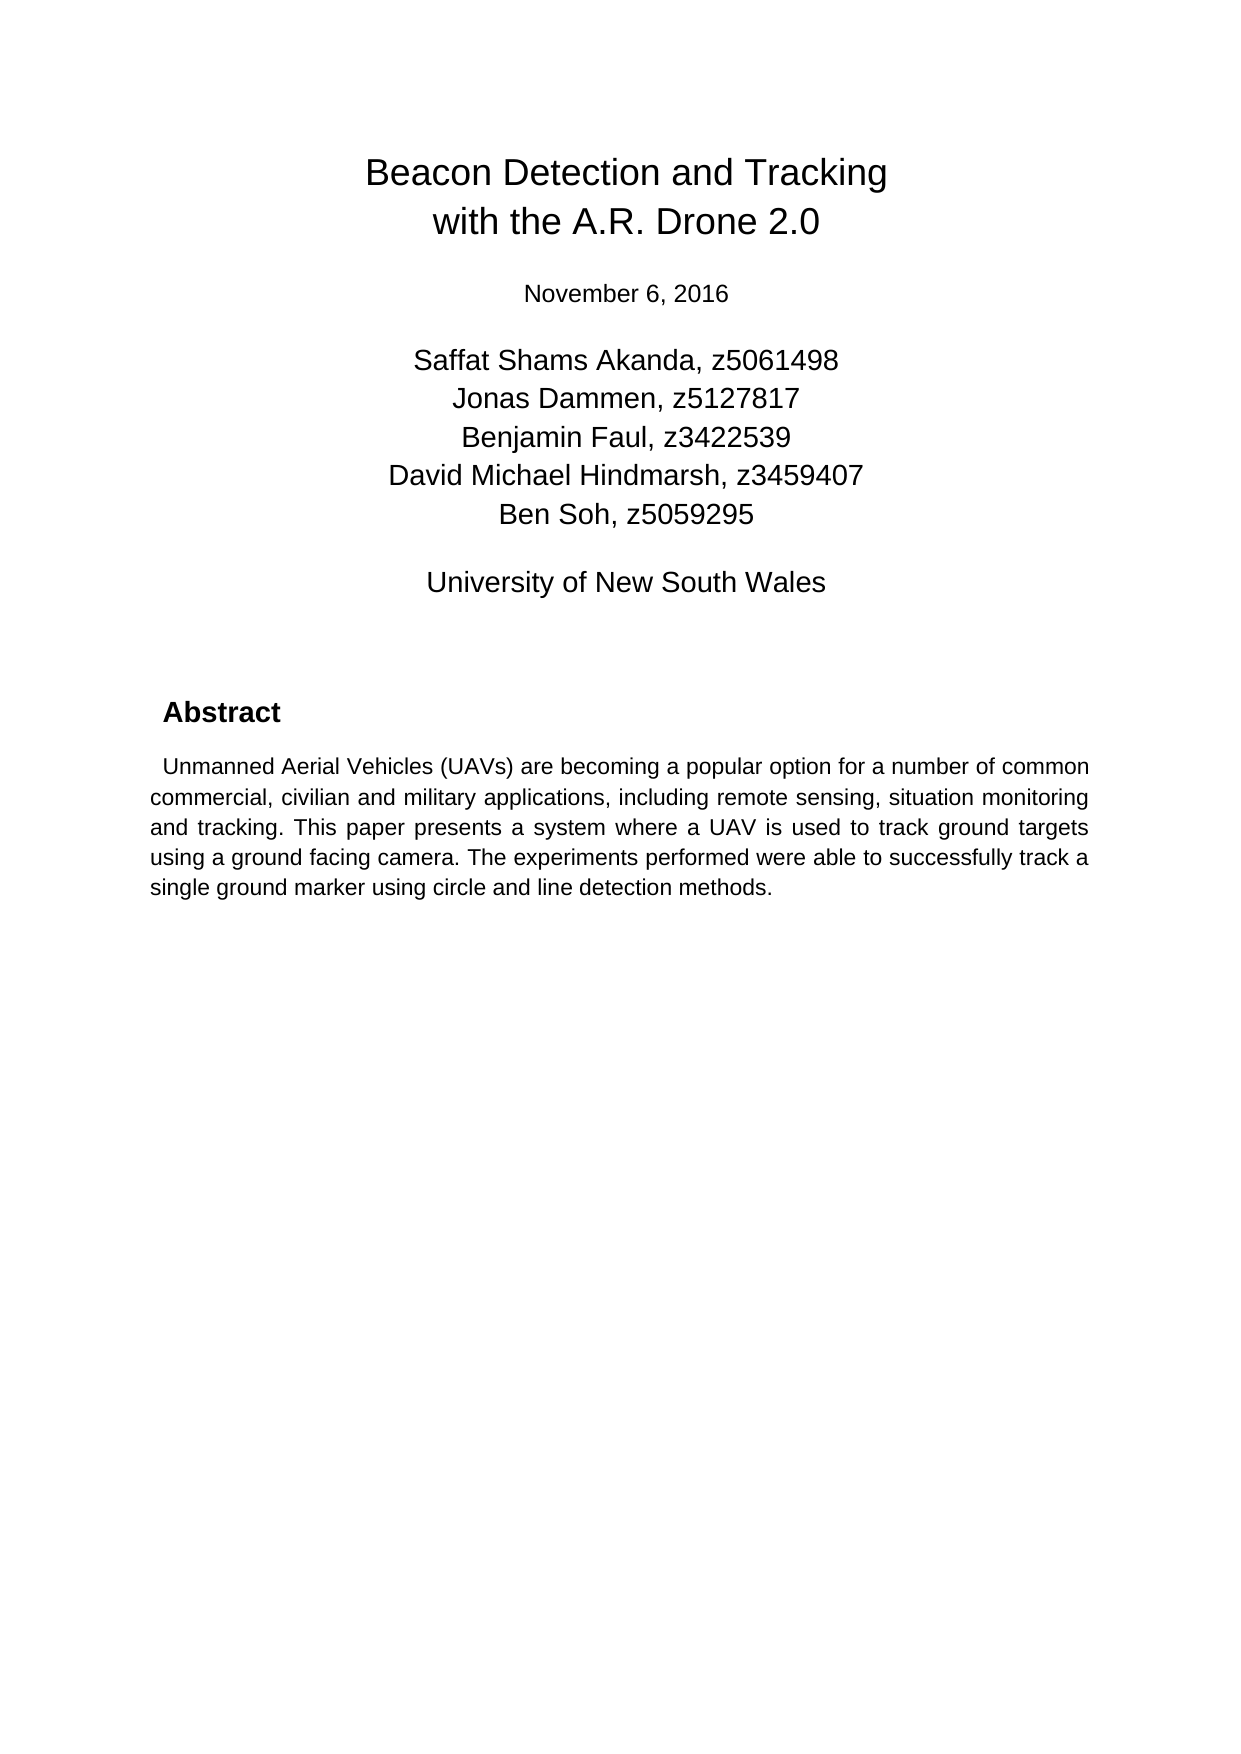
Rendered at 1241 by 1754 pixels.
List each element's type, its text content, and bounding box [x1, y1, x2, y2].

text Jonas Dammen, z5127817 [150, 381, 1090, 415]
text University of New South Wales [150, 566, 1090, 599]
text David Michael Hindmarsh, z3459407 [150, 458, 1090, 492]
text with the A.R. Drone 2.0 [150, 199, 1090, 243]
text Unmanned Aerial Vehicles (UAVs) are becoming a popular option for a number of common commercial, civilian and military applications, including remote sensing, situation monitoring and tracking. This paper presents a system where a UAV is used to track ground targets using a ground facing camera. The experiments performed were able to successfully track a single ground marker using circle and line detection methods. [150, 753, 1090, 900]
text Benjamin Faul, z3422539 [150, 420, 1090, 453]
text Beacon Detection and Tracking [150, 150, 1090, 193]
text November 6, 2016 [150, 279, 1090, 308]
text Ben Soh, z5059295 [150, 497, 1090, 530]
text Saffat Shams Akanda, z5061498 [150, 343, 1090, 376]
text Abstract [150, 695, 1090, 728]
